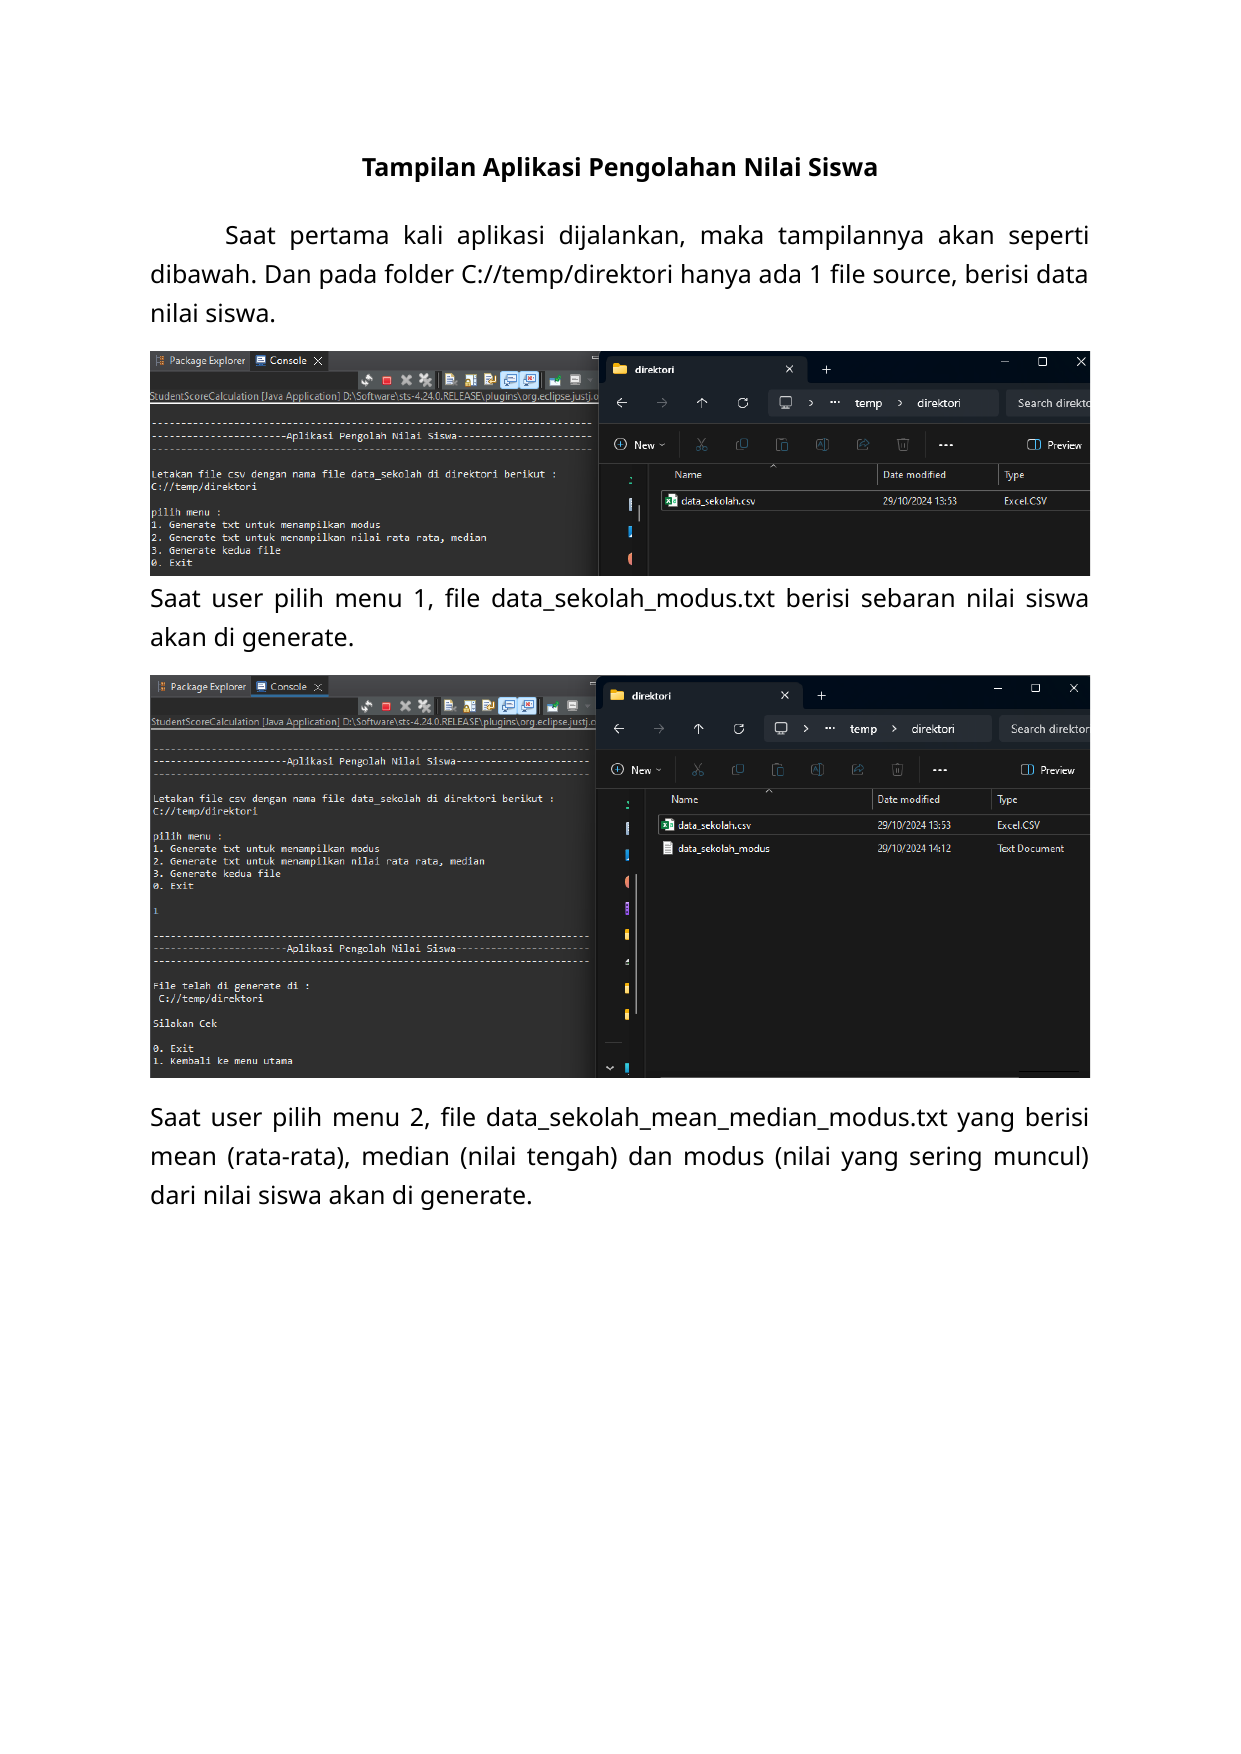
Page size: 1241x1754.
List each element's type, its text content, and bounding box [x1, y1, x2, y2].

text Saat user pilih menu 2, file data_sekolah_mean_median_modus.txt yang berisi mean (rata-rata), median (nilai tengah) dan modus (nilai yang sering muncul) dari nilai siswa akan di generate. [150, 1099, 1090, 1212]
text Saat pertama kali aplikasi dijalankan, maka tampilannya akan seperti dibawah. Dan pada folder C://temp/direktori hanya ada 1 file source, berisi data nilai siswa. [150, 218, 1090, 330]
text Saat user pilih menu 1, file data_sekolah_modus.txt berisi sebaran nilai siswa akan di generate. [150, 576, 1090, 653]
text Tampilan Aplikasi Pengolahan Nilai Siswa [150, 150, 1090, 184]
picture [150, 351, 1091, 576]
picture [150, 675, 1091, 1078]
